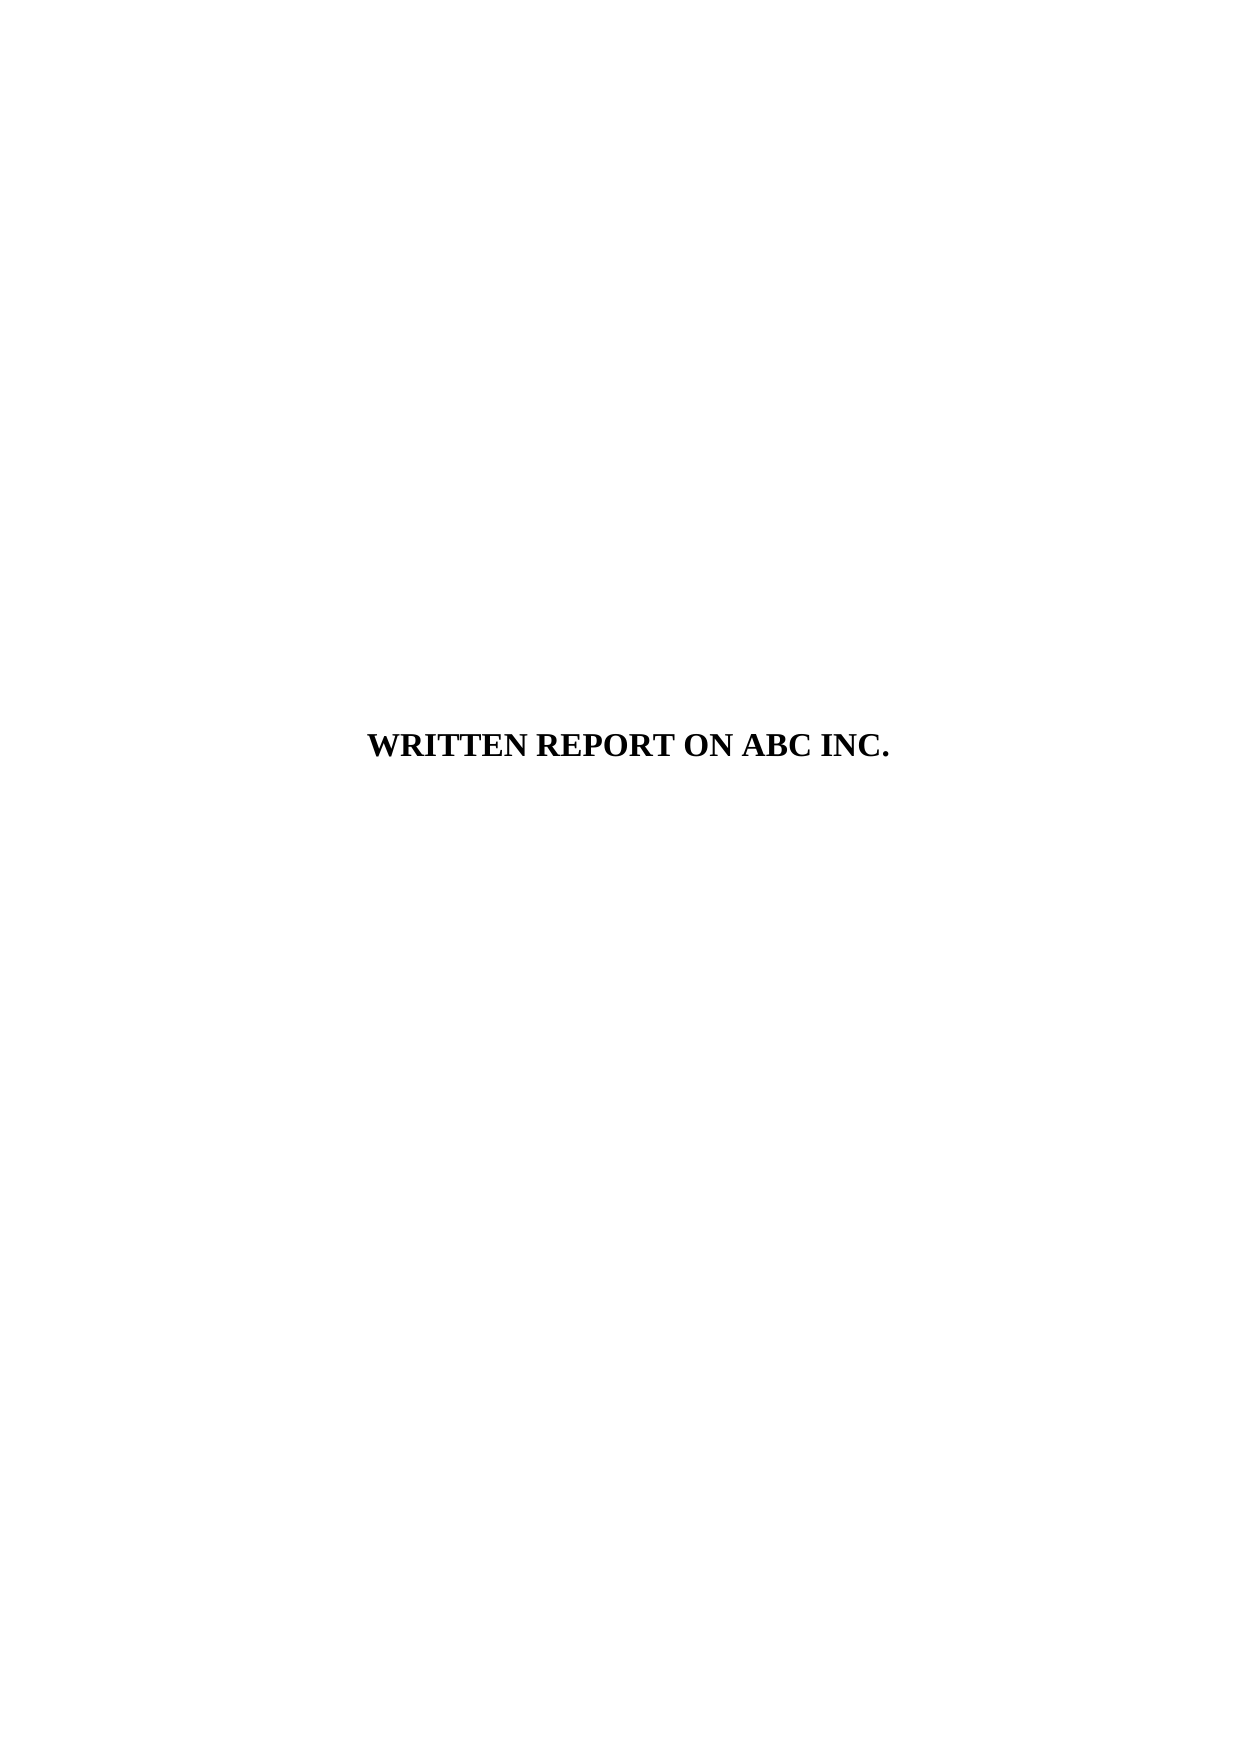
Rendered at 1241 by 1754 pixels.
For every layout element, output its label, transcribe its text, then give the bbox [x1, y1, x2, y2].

text WRITTEN REPORT ON ABC INC. [150, 725, 1090, 763]
